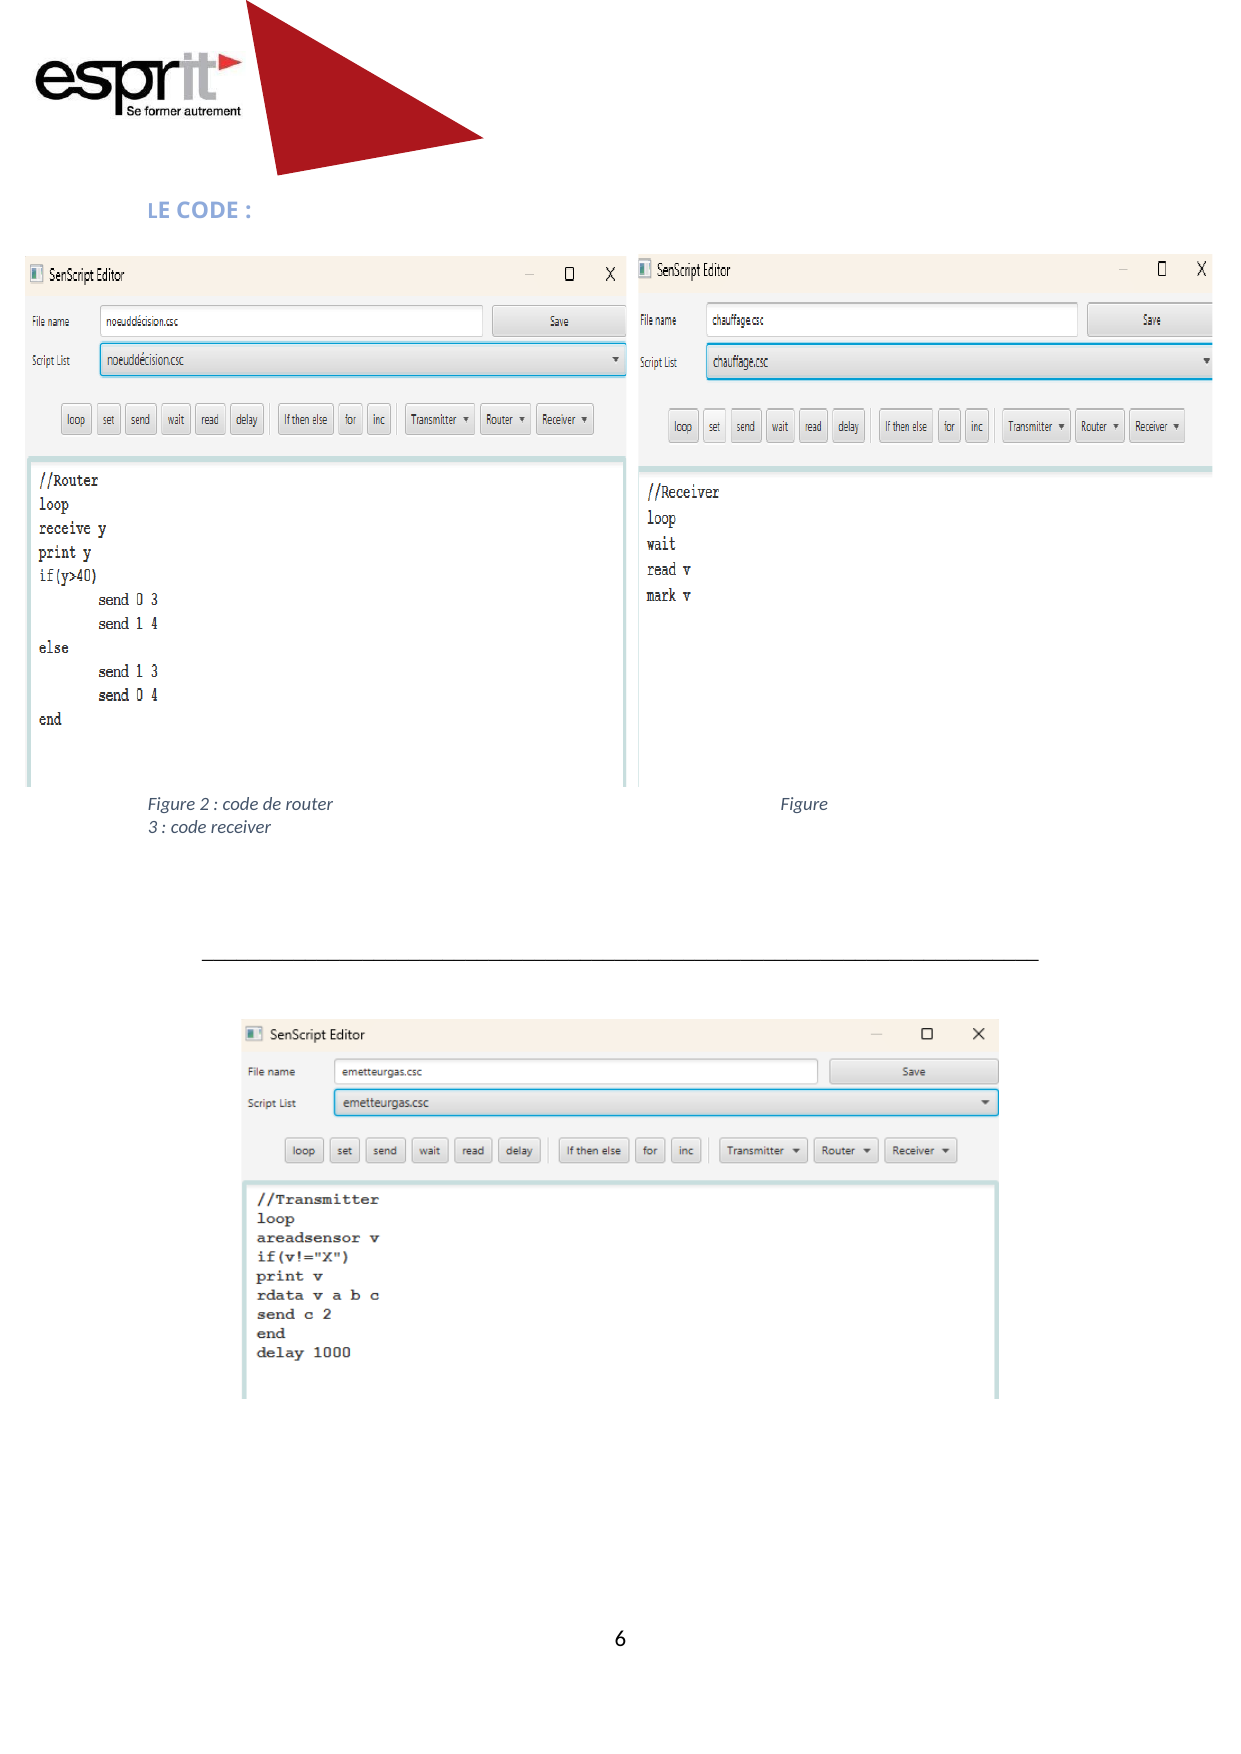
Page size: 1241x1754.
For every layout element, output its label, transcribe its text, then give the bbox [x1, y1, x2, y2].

picture [241, 1019, 999, 1399]
text Figure 2 : code de router Figure 3 : code receiver [148, 245, 1093, 838]
picture [25, 256, 627, 787]
picture [31, 51, 246, 119]
list _________________________________________________________________________ [148, 938, 1093, 964]
picture [637, 254, 1213, 784]
text LE CODE : [148, 194, 1093, 226]
